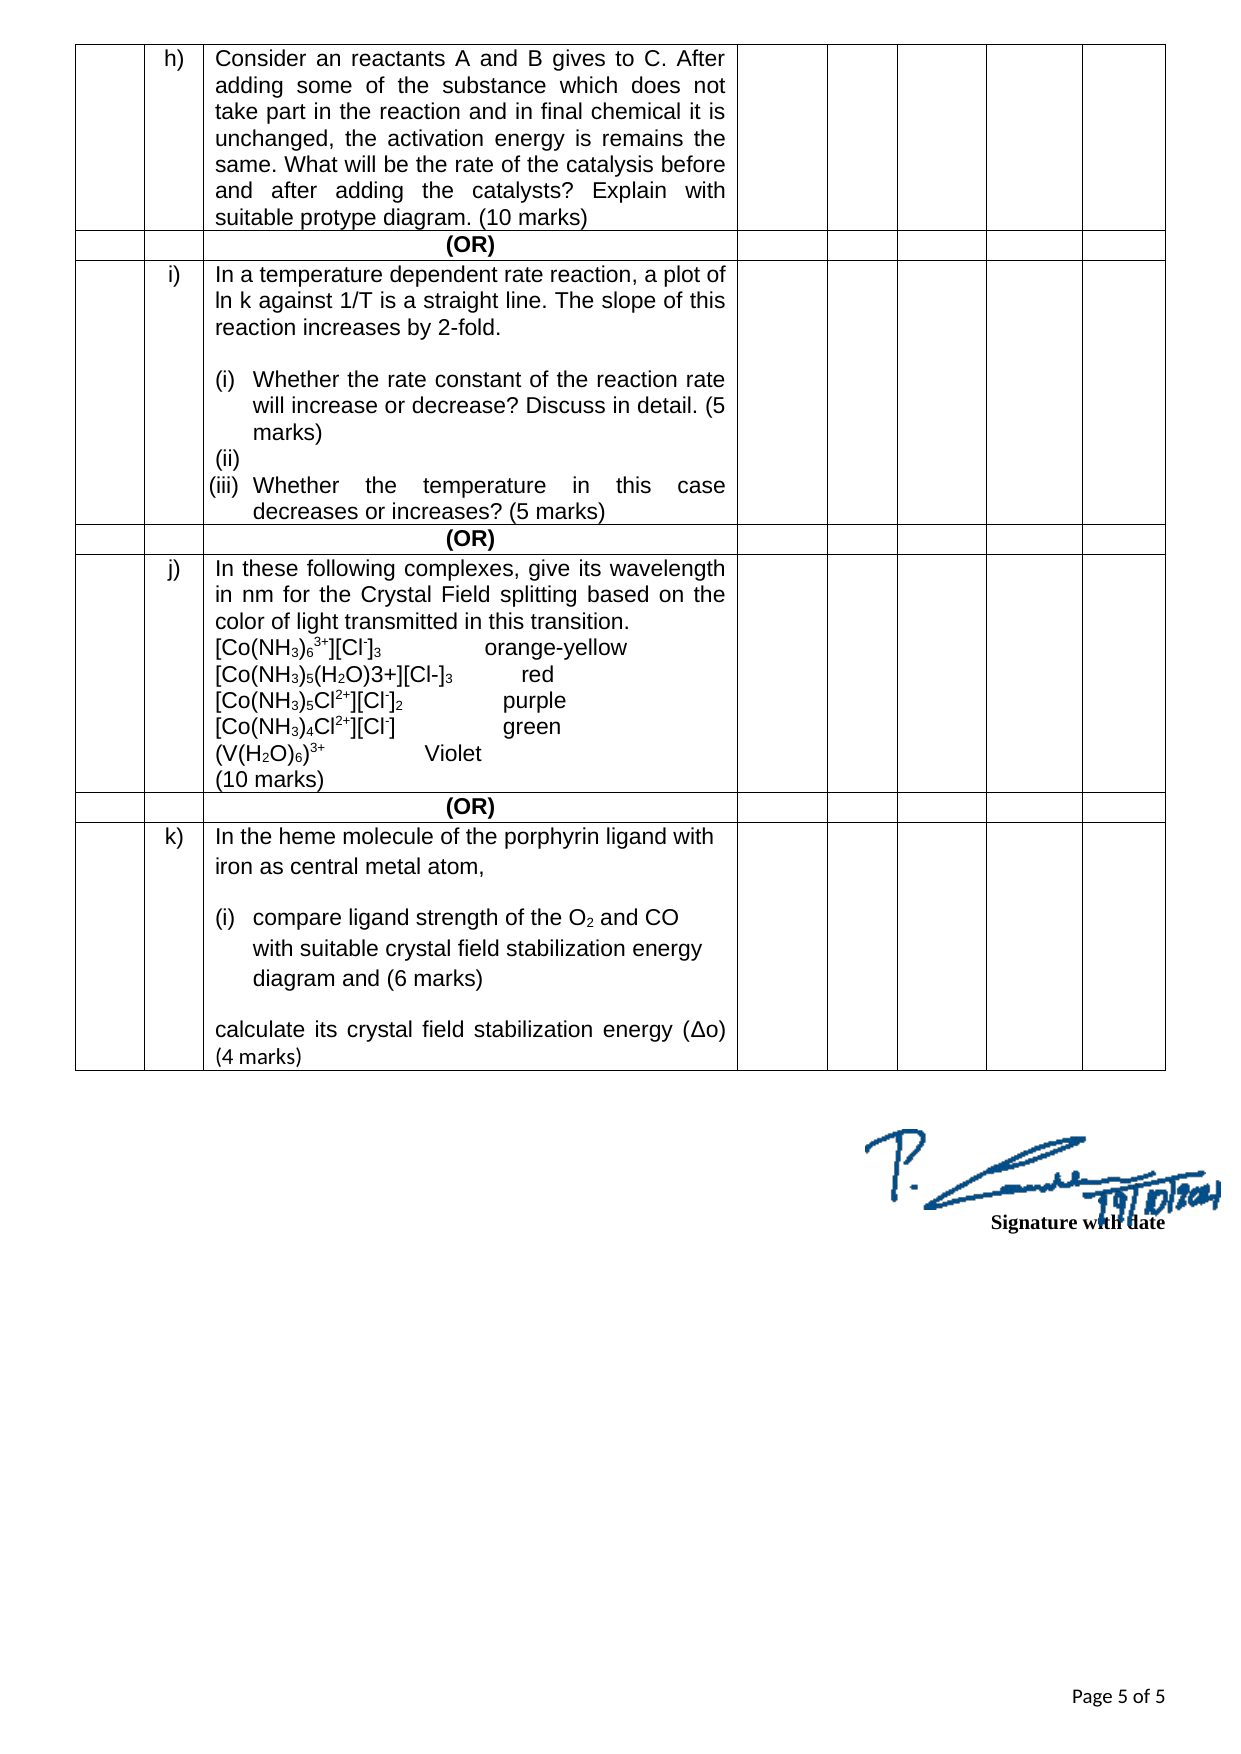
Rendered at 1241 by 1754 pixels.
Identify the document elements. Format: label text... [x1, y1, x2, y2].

table_cell [738, 823, 827, 1070]
table_cell [828, 261, 897, 524]
table_cell (OR) [204, 525, 737, 554]
table_cell In these following complexes, give its wavelength in nm for the Crystal Field splitting based on the color of light transmitted in this transition. [Co(NH3)63+][Cl-]3 orange-yellow [Co(NH3)5(H2O)3+][Cl-]3 red [Co(NH3)5Cl2+][Cl-]2 purple [Co(NH3)4Cl2+][Cl-] green (V(H2O)6)3+ Violet (10 marks) [204, 555, 737, 792]
table_cell [1083, 793, 1165, 822]
table_cell (OR) [204, 793, 737, 822]
table_cell [898, 793, 986, 822]
table_cell [987, 261, 1082, 524]
table_cell [898, 261, 986, 524]
table_cell [1083, 45, 1165, 230]
table_cell [76, 555, 144, 792]
table_cell [987, 525, 1082, 554]
table_cell [828, 525, 897, 554]
table_cell [828, 555, 897, 792]
table_cell [738, 793, 827, 822]
table_cell [738, 261, 827, 524]
table_cell [898, 823, 986, 1070]
table_cell [76, 525, 144, 554]
table_cell [828, 823, 897, 1070]
table_cell k) [145, 823, 203, 1070]
table_cell [1083, 261, 1165, 524]
table_cell [145, 793, 203, 822]
table_cell Consider an reactants A and B gives to C. After adding some of the substance which does not take part in the reaction and in final chemical it is unchanged, the activation energy is remains the same. What will be the rate of the catalysis before and after adding the catalysts? Explain with suitable protype diagram. (10 marks) [204, 45, 737, 230]
table_cell j) [145, 555, 203, 792]
table_cell [738, 45, 827, 230]
table_cell [987, 231, 1082, 260]
table_cell [145, 231, 203, 260]
table_cell i) [145, 261, 203, 524]
table_cell [828, 793, 897, 822]
table_cell [76, 261, 144, 524]
table_cell In a temperature dependent rate reaction, a plot of ln k against 1/T is a straight line. The slope of this reaction increases by 2-fold. Whether the rate constant of the reaction rate will increase or decrease? Discuss in detail. (5 marks) Whether the temperature in this case decreases or increases? (5 marks) [204, 261, 737, 524]
table_cell [898, 45, 986, 230]
table_cell [987, 823, 1082, 1070]
table_cell [987, 793, 1082, 822]
table_cell [898, 525, 986, 554]
table_cell (OR) [204, 231, 737, 260]
table_cell h) [145, 45, 203, 230]
table_cell [898, 231, 986, 260]
table_cell [898, 555, 986, 792]
table_cell [828, 45, 897, 230]
table_cell [76, 45, 144, 230]
table_cell [76, 823, 144, 1070]
table_cell [738, 525, 827, 554]
table_cell [1083, 823, 1165, 1070]
table_cell [1083, 231, 1165, 260]
table_cell In the heme molecule of the porphyrin ligand with iron as central metal atom, compare ligand strength of the O2 and CO with suitable crystal field stabilization energy diagram and (6 marks) calculate its crystal field stabilization energy (Δo) (4 marks) [204, 823, 737, 1070]
table_cell [76, 793, 144, 822]
table_cell [1083, 555, 1165, 792]
table_cell [145, 525, 203, 554]
text Signature with date [75, 1210, 1165, 1234]
table_cell [738, 555, 827, 792]
table_cell [987, 45, 1082, 230]
picture [865, 1129, 1221, 1226]
table_cell [738, 231, 827, 260]
table_cell [1083, 525, 1165, 554]
table_cell [76, 231, 144, 260]
table_cell [987, 555, 1082, 792]
table_cell [828, 231, 897, 260]
